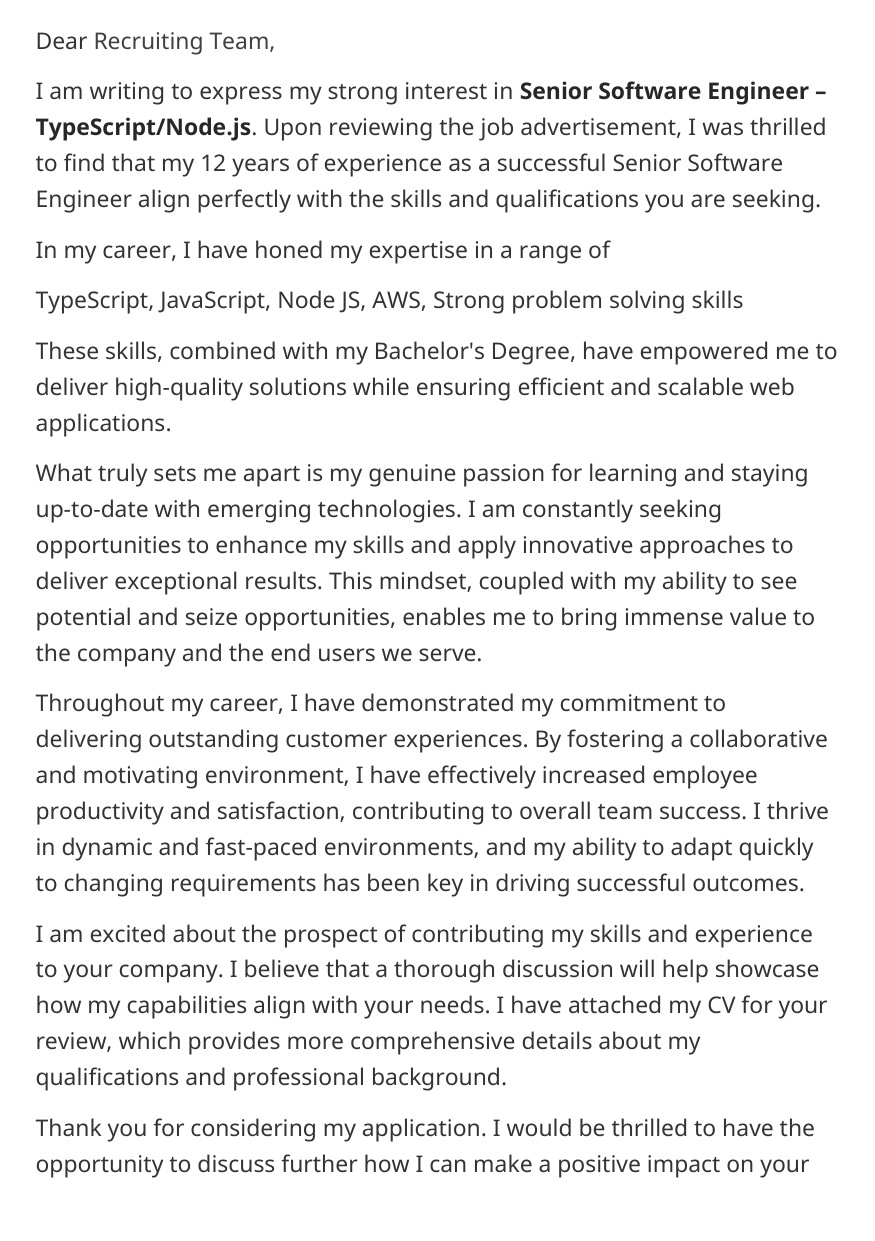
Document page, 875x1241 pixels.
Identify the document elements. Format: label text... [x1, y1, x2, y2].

text I am writing to express my strong interest in Senior Software Engineer – TypeScript/Node.js. Upon reviewing the job advertisement, I was thrilled to find that my 12 years of experience as a successful Senior Software Engineer align perfectly with the skills and qualifications you are seeking. [35, 75, 839, 214]
text These skills, combined with my Bachelor's Degree, have empowered me to deliver high-quality solutions while ensuring efficient and scalable web applications. [35, 335, 839, 438]
text What truly sets me apart is my genuine passion for learning and staying up-to-date with emerging technologies. I am constantly seeking opportunities to enhance my skills and apply innovative approaches to deliver exceptional results. This mindset, coupled with my ability to see potential and seize opportunities, enables me to bring immense value to the company and the end users we serve. [35, 457, 839, 668]
text In my career, I have honed my expertise in a range of [35, 234, 839, 265]
text Throughout my career, I have demonstrated my commitment to delivering outstanding customer experiences. By fostering a collaborative and motivating environment, I have effectively increased employee productivity and satisfaction, contributing to overall team success. I thrive in dynamic and fast-paced environments, and my ability to adapt quickly to changing requirements has been key in driving successful outcomes. [35, 687, 839, 898]
text TypeScript, JavaScript, Node JS, AWS, Strong problem solving skills [35, 284, 839, 315]
text I am excited about the prospect of contributing my skills and experience to your company. I believe that a thorough discussion will help showcase how my capabilities align with your needs. I have attached my CV for your review, which provides more comprehensive details about my qualifications and professional background. [35, 917, 839, 1092]
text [35, 1112, 839, 1179]
text Dear Recruiting Team, [35, 25, 839, 56]
